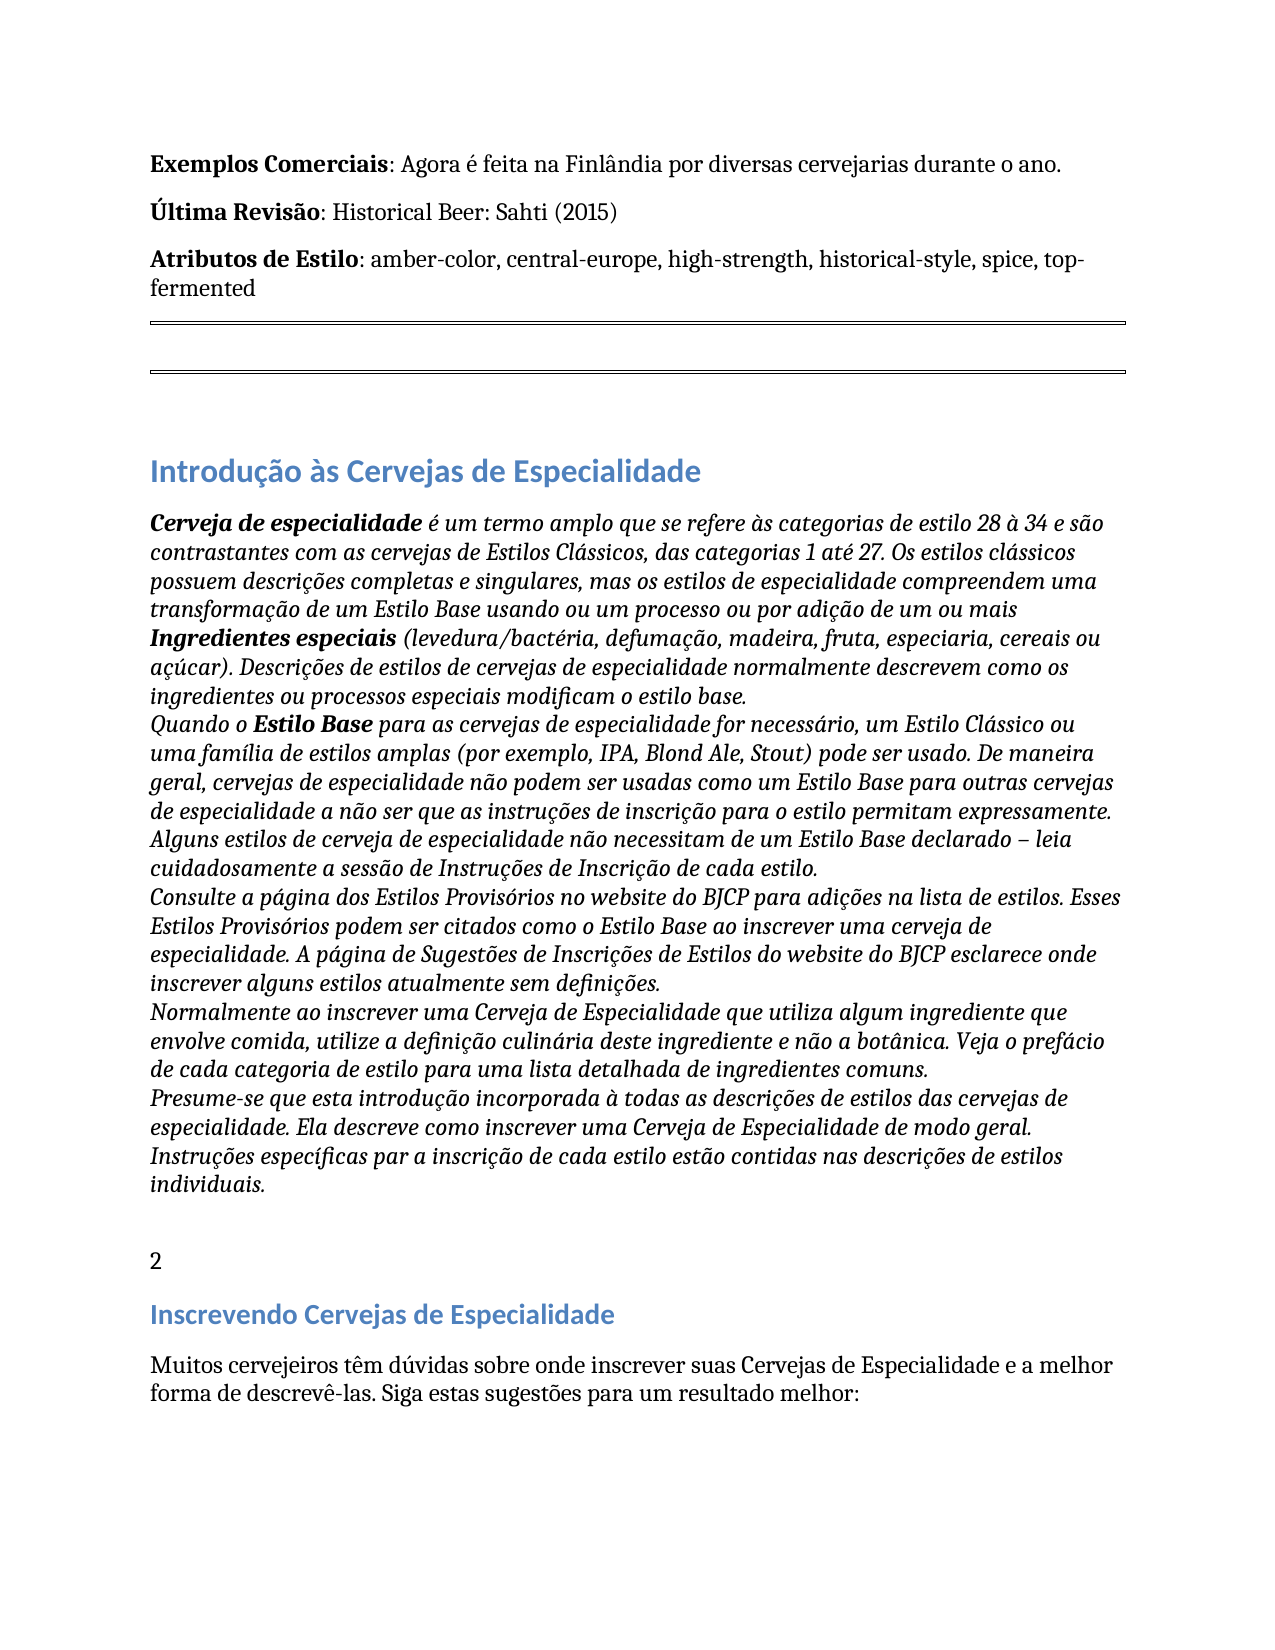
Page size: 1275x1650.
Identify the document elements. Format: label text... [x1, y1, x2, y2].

text Cerveja de especialidade é um termo amplo que se refere às categorias de estilo 28 à 34 e são contrastantes com as cervejas de Estilos Clássicos, das categorias 1 até 27. Os estilos clássicos possuem descrições completas e singulares, mas os estilos de especialidade compreendem uma transformação de um Estilo Base usando ou um processo ou por adição de um ou mais Ingredientes especiais (levedura/bactéria, defumação, madeira, fruta, especiaria, cereais ou açúcar). Descrições de estilos de cervejas de especialidade normalmente descrevem como os ingredientes ou processos especiais modificam o estilo base. Quando o Estilo Base para as cervejas de especialidade for necessário, um Estilo Clássico ou uma família de estilos amplas (por exemplo, IPA, Blond Ale, Stout) pode ser usado. De maneira geral, cervejas de especialidade não podem ser usadas como um Estilo Base para outras cervejas de especialidade a não ser que as instruções de inscrição para o estilo permitam expressamente. Alguns estilos de cerveja de especialidade não necessitam de um Estilo Base declarado – leia cuidadosamente a sessão de Instruções de Inscrição de cada estilo. Consulte a página dos Estilos Provisórios no website do BJCP para adições na lista de estilos. Esses Estilos Provisórios podem ser citados como o Estilo Base ao inscrever uma cerveja de especialidade. A página de Sugestões de Inscrições de Estilos do website do BJCP esclarece onde inscrever alguns estilos atualmente sem definições. Normalmente ao inscrever uma Cerveja de Especialidade que utiliza algum ingrediente que envolve comida, utilize a definição culinária deste ingrediente e não a botânica. Veja o prefácio de cada categoria de estilo para uma lista detalhada de ingredientes comuns. Presume-se que esta introdução incorporada à todas as descrições de estilos das cervejas de especialidade. Ela descreve como inscrever uma Cerveja de Especialidade de modo geral. Instruções específicas par a inscrição de cada estilo estão contidas nas descrições de estilos individuais. [150, 509, 1125, 1228]
subtitle Introdução às Cervejas de Especialidade [150, 449, 1125, 490]
text Muitos cervejeiros têm dúvidas sobre onde inscrever suas Cervejas de Especialidade e a melhor forma de descrevê-las. Siga estas sugestões para um resultado melhor: [150, 1351, 1125, 1408]
text Última Revisão: Historical Beer: Sahti (2015) [150, 197, 1125, 226]
text Atributos de Estilo: amber-color, central-europe, high-strength, historical-style, spice, top-fermented [150, 245, 1125, 302]
text 2 [150, 1247, 1125, 1275]
text Exemplos Comerciais: Agora é feita na Finlândia por diversas cervejarias durante o ano. [150, 150, 1125, 179]
subtitle Inscrevendo Cervejas de Especialidade [150, 1296, 1125, 1332]
